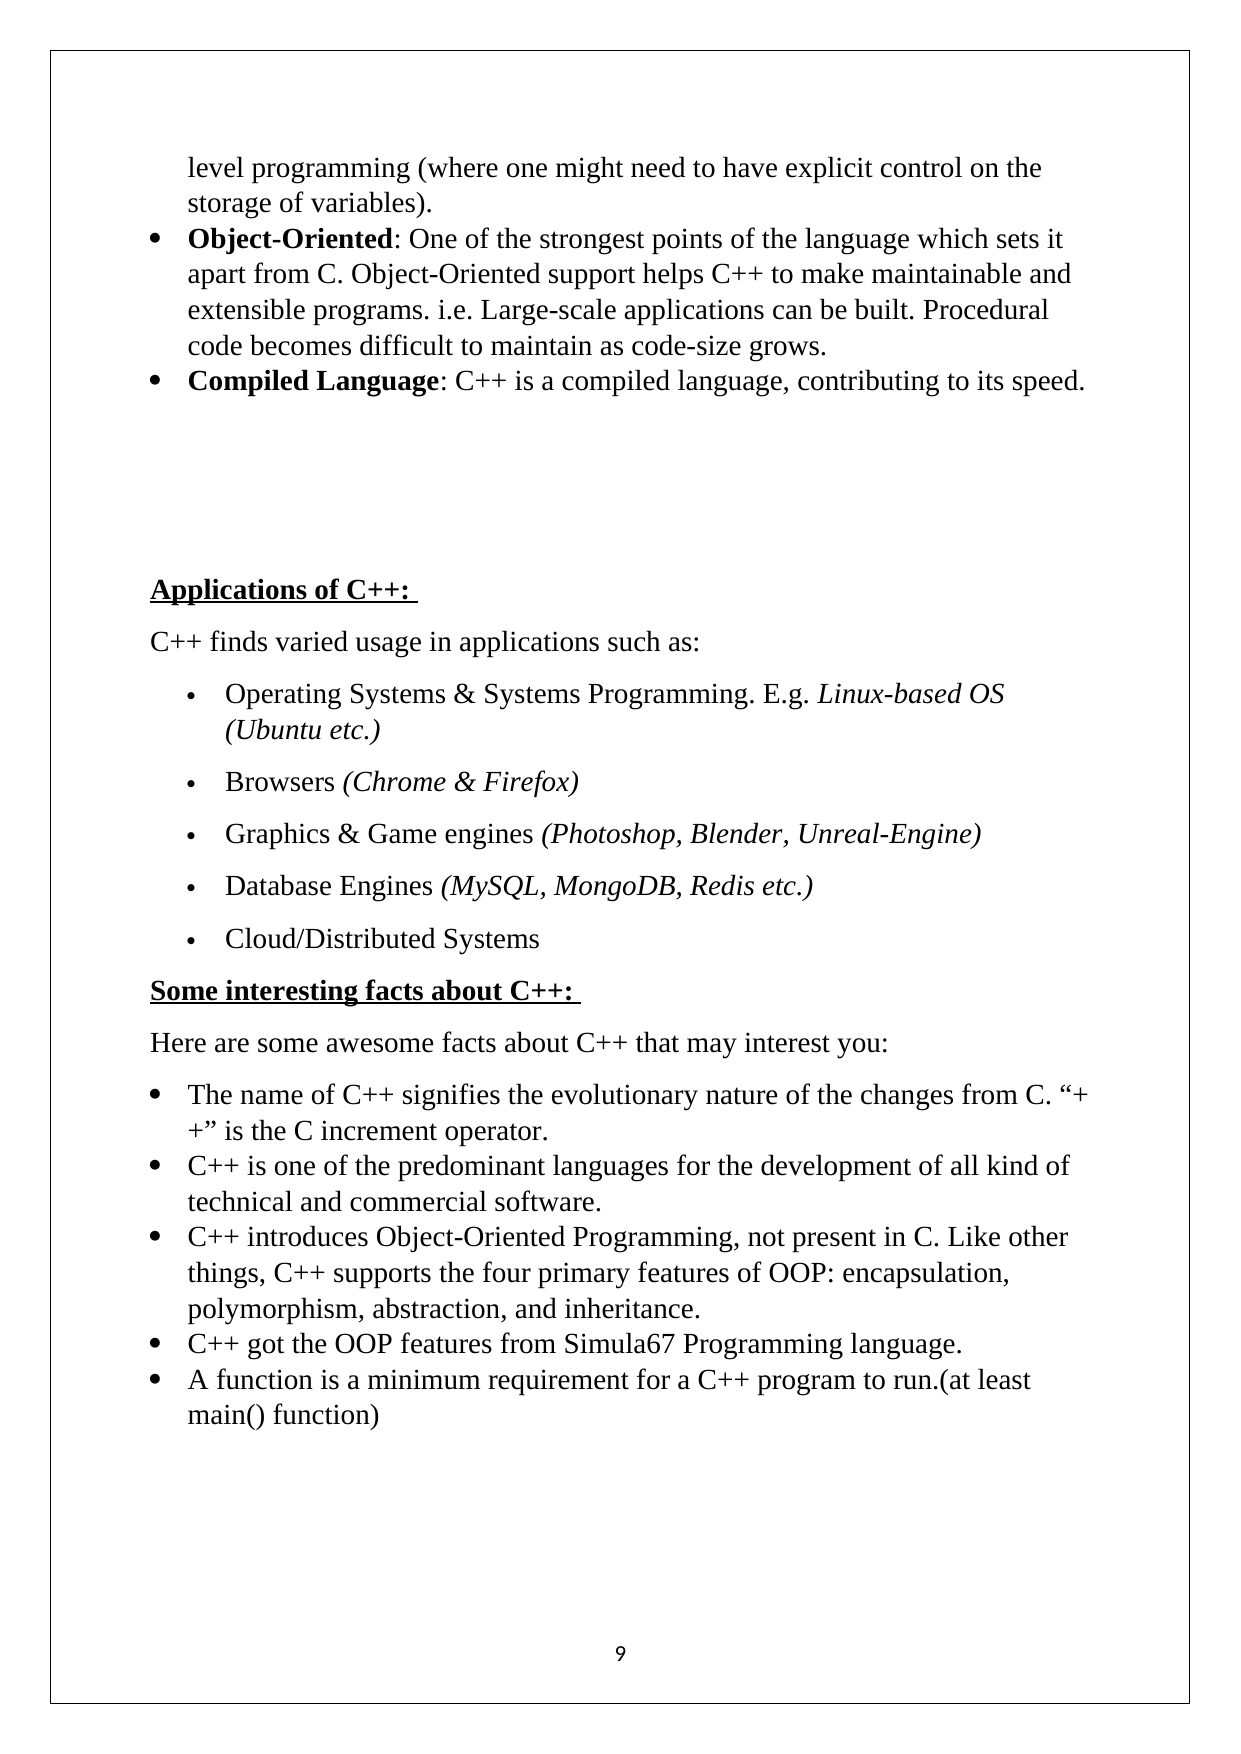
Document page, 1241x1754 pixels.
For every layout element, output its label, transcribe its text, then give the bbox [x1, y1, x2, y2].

text Here are some awesome facts about C++ that may interest you: [150, 1025, 1090, 1059]
list Compiled Language: C++ is a compiled language, contributing to its speed. [150, 363, 1090, 397]
list Operating Systems & Systems Programming. E.g. Linux-based OS (Ubuntu etc.) [187, 676, 1090, 746]
text C++ finds varied usage in applications such as: [150, 624, 1090, 658]
list Database Engines (MySQL, MongoDB, Redis etc.) [187, 868, 1090, 902]
list A function is a minimum requirement for a C++ program to run.(at least main() function) [150, 1362, 1090, 1431]
text Applications of C++: [150, 572, 1090, 606]
list C++ got the OOP features from Simula67 Programming language. [150, 1326, 1090, 1360]
list Object-Oriented: One of the strongest points of the language which sets it apart from C. Object-Oriented support helps C++ to make maintainable and extensible programs. i.e. Large-scale applications can be built. Procedural code becomes difficult to maintain as code-size grows. [150, 221, 1090, 361]
list Browsers (Chrome & Firefox) [187, 764, 1090, 798]
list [150, 150, 1090, 219]
list The name of C++ signifies the evolutionary nature of the changes from C. “++” is the C increment operator. [150, 1077, 1090, 1146]
list C++ introduces Object-Oriented Programming, not present in C. Like other things, C++ supports the four primary features of OOP: encapsulation, polymorphism, abstraction, and inheritance. [150, 1219, 1090, 1324]
list Cloud/Distributed Systems [187, 921, 1090, 954]
text Some interesting facts about C++: [150, 973, 1090, 1006]
list Graphics & Game engines (Photoshop, Blender, Unreal-Engine) [187, 816, 1090, 850]
list C++ is one of the predominant languages for the development of all kind of technical and commercial software. [150, 1148, 1090, 1218]
